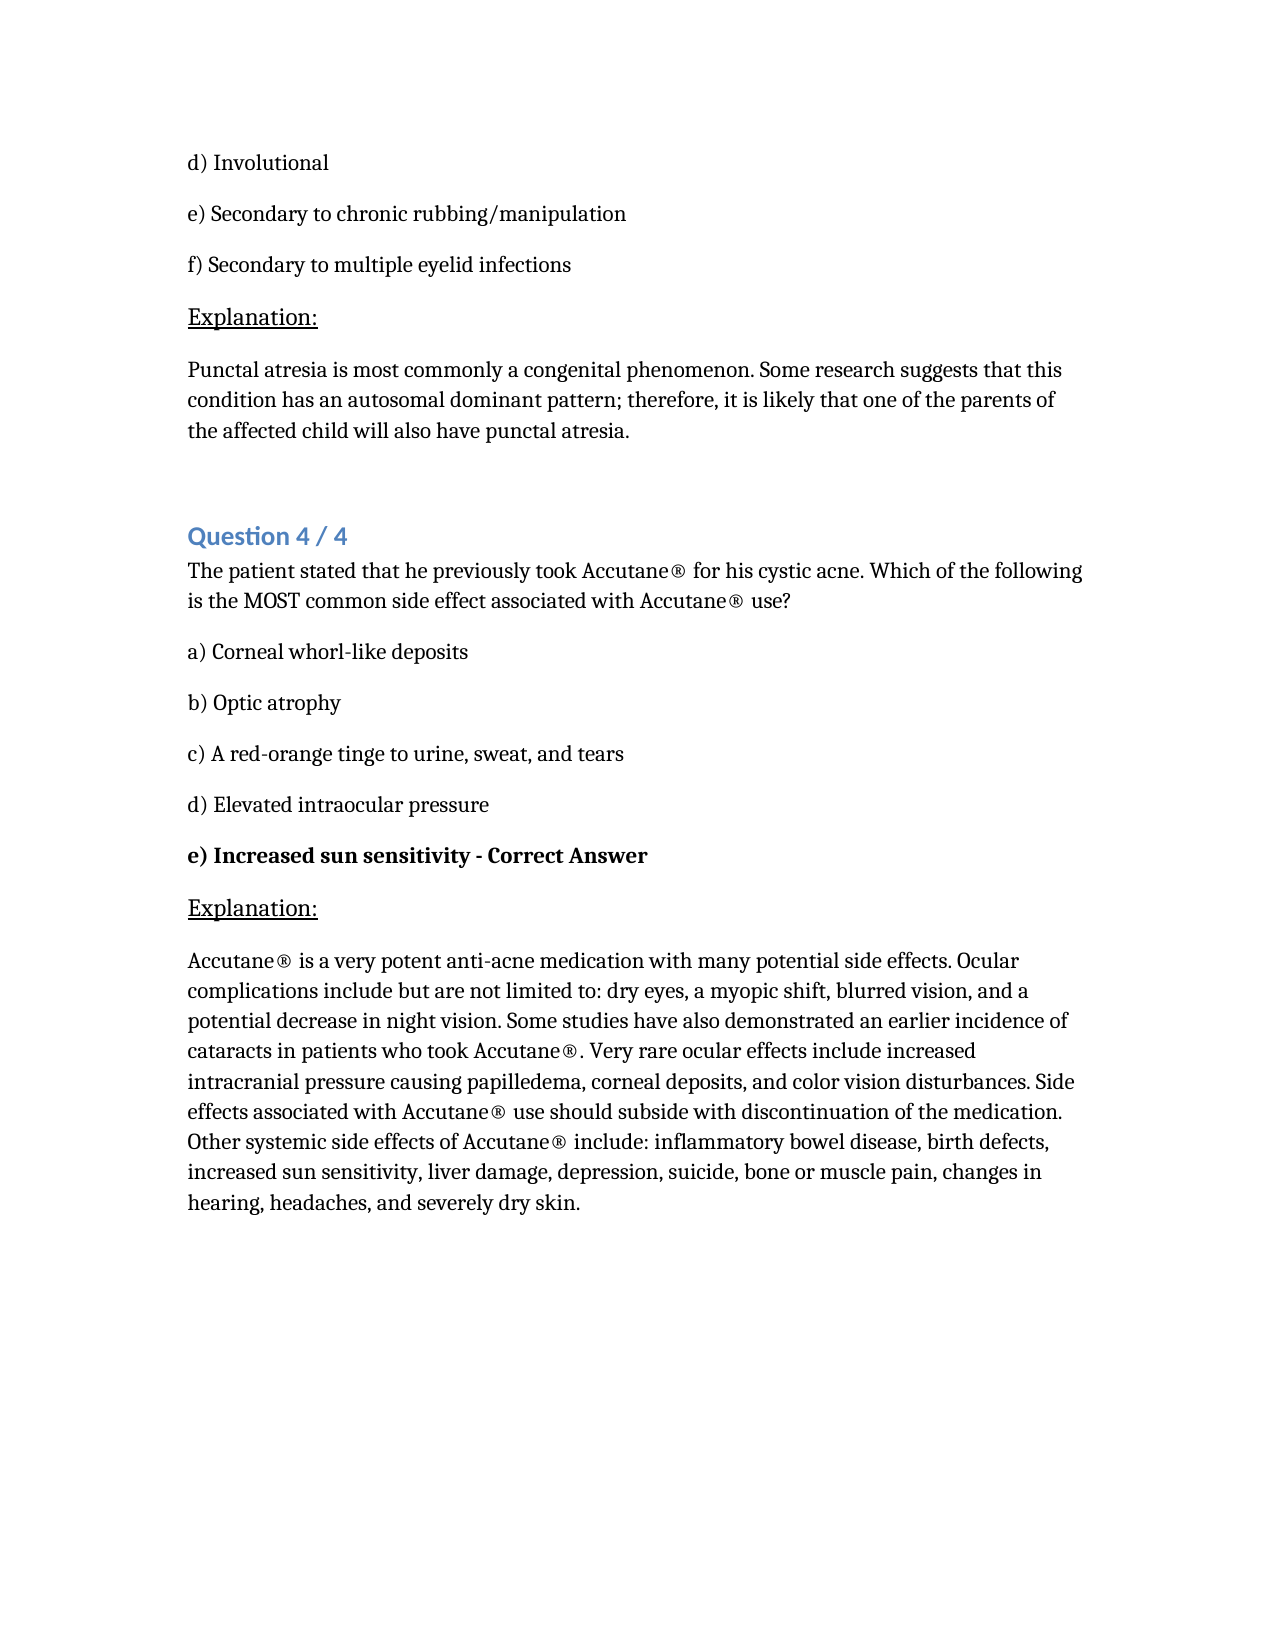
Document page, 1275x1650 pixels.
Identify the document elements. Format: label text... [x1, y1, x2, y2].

text f) Secondary to multiple eyelid infections [187, 252, 1087, 278]
subtitle Question 4 / 4 [187, 519, 1087, 552]
text d) Elevated intraocular pressure [187, 792, 1087, 818]
text b) Optic atrophy [187, 690, 1087, 716]
text The patient stated that he previously took Accutane® for his cystic acne. Which of the following is the MOST common side effect associated with Accutane® use? [187, 557, 1087, 614]
text Punctal atresia is most commonly a congenital phenomenon. Some research suggests that this condition has an autosomal dominant pattern; therefore, it is likely that one of the parents of the affected child will also have punctal atresia. [187, 357, 1087, 444]
text Accutane® is a very potent anti-acne medication with many potential side effects. Ocular complications include but are not limited to: dry eyes, a myopic shift, blurred vision, and a potential decrease in night vision. Some studies have also demonstrated an earlier incidence of cataracts in patients who took Accutane®. Very rare ocular effects include increased intracranial pressure causing papilledema, corneal deposits, and color vision disturbances. Side effects associated with Accutane® use should subside with discontinuation of the medication. Other systemic side effects of Accutane® include: inflammatory bowel disease, birth defects, increased sun sensitivity, liver damage, depression, suicide, bone or muscle pain, changes in hearing, headaches, and severely dry skin. [187, 948, 1087, 1216]
text Explanation: [187, 303, 1087, 332]
text e) Secondary to chronic rubbing/manipulation [187, 201, 1087, 227]
text Explanation: [187, 894, 1087, 923]
text d) Involutional [187, 150, 1087, 176]
text e) Increased sun sensitivity - Correct Answer [187, 843, 1087, 869]
text a) Corneal whorl-like deposits [187, 639, 1087, 665]
text c) A red-orange tinge to urine, sweat, and tears [187, 741, 1087, 767]
